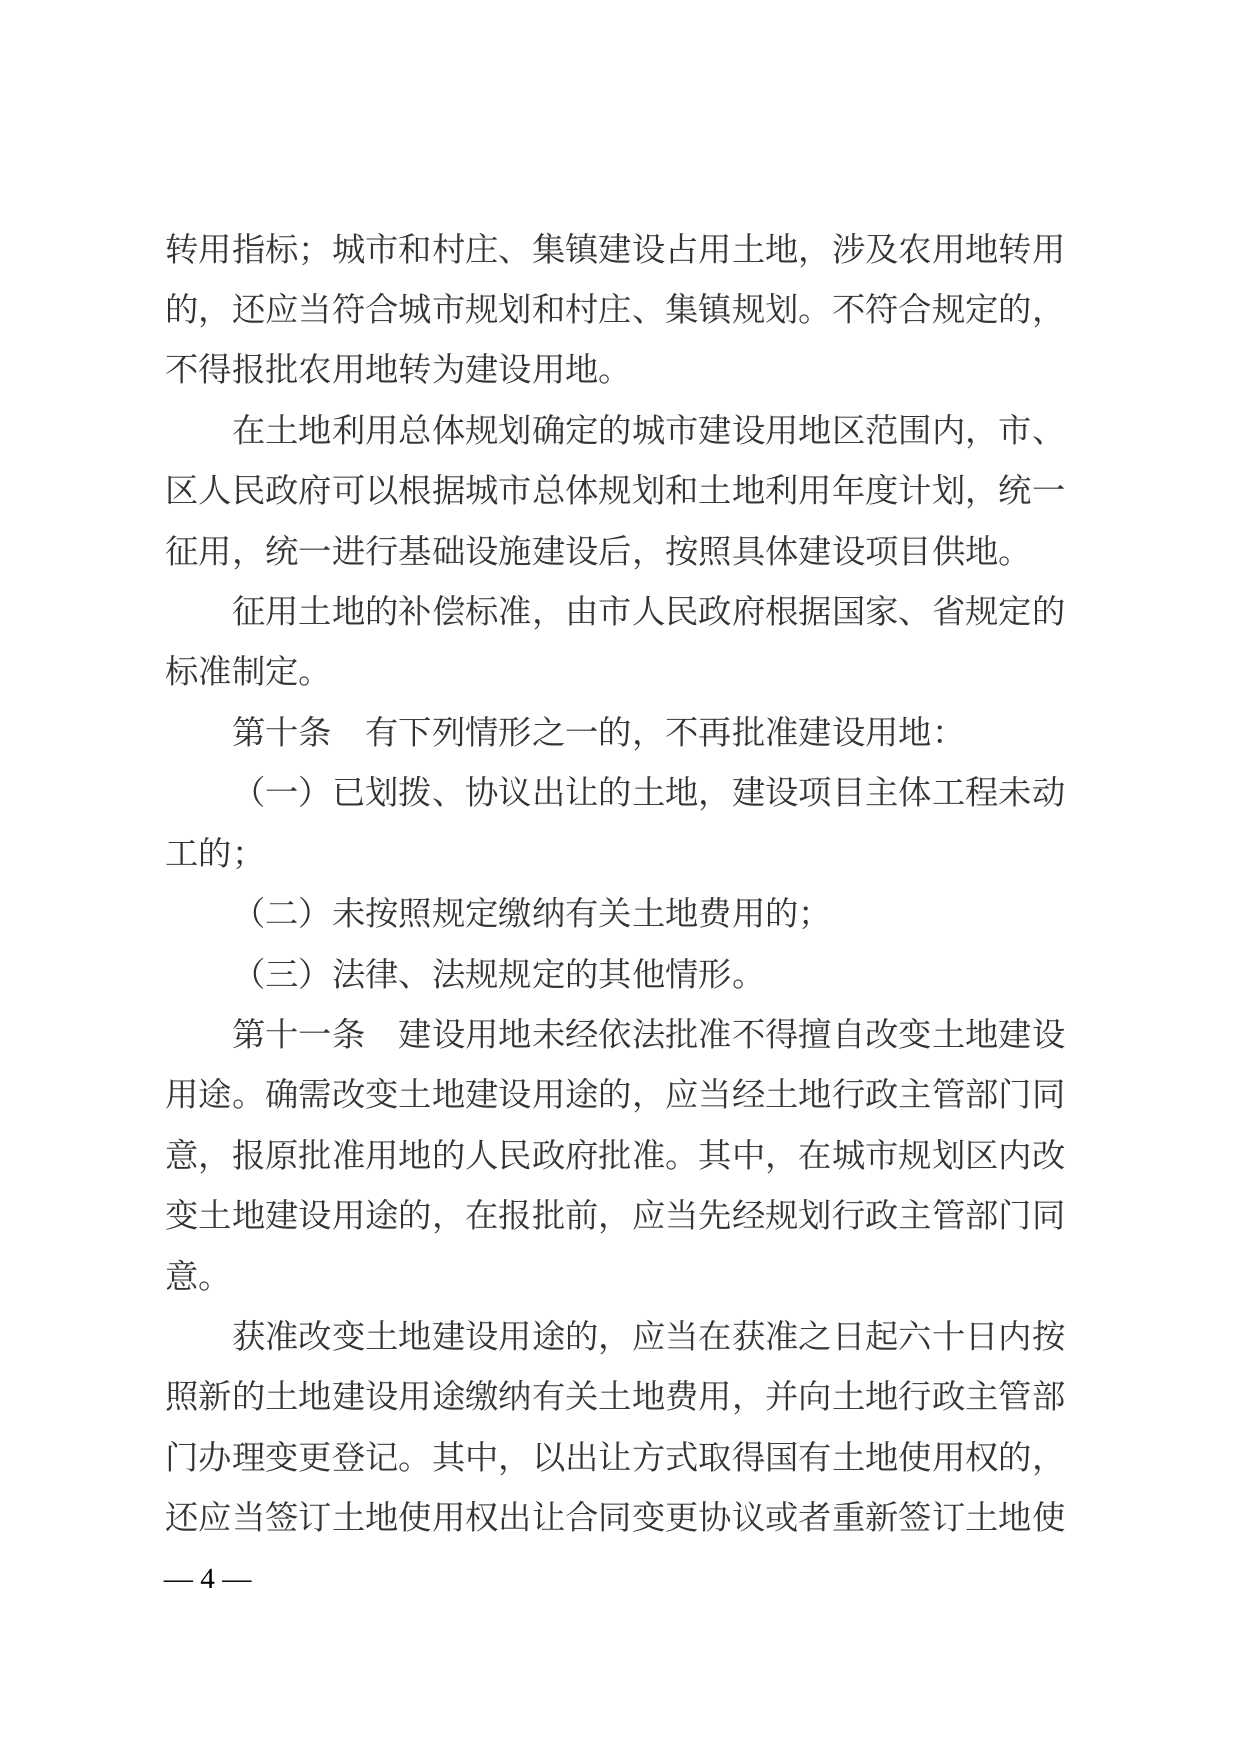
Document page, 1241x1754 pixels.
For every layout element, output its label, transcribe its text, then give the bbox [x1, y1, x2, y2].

text 第十一条 建设用地未经依法批准不得擅自改变土地建设用途。确需改变土地建设用途的，应当经土地行政主管部门同意，报原批准用地的人民政府批准。其中，在城市规划区内改变土地建设用途的，在报批前，应当先经规划行政主管部门同意。 [165, 998, 1075, 1300]
text （二）未按照规定缴纳有关土地费用的； [165, 877, 1075, 938]
text （三）法律、法规规定的其他情形。 [165, 938, 1075, 998]
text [165, 1300, 1075, 1542]
text 在土地利用总体规划确定的城市建设用地区范围内，市、区人民政府可以根据城市总体规划和土地利用年度计划，统一征用，统一进行基础设施建设后，按照具体建设项目供地。 [165, 394, 1075, 575]
text （一）已划拨、协议出让的土地，建设项目主体工程未动工的； [165, 756, 1075, 877]
text 征用土地的补偿标准，由市人民政府根据国家、省规定的标准制定。 [165, 575, 1075, 696]
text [165, 213, 1075, 394]
text 第十条 有下列情形之一的，不再批准建设用地： [165, 696, 1075, 756]
